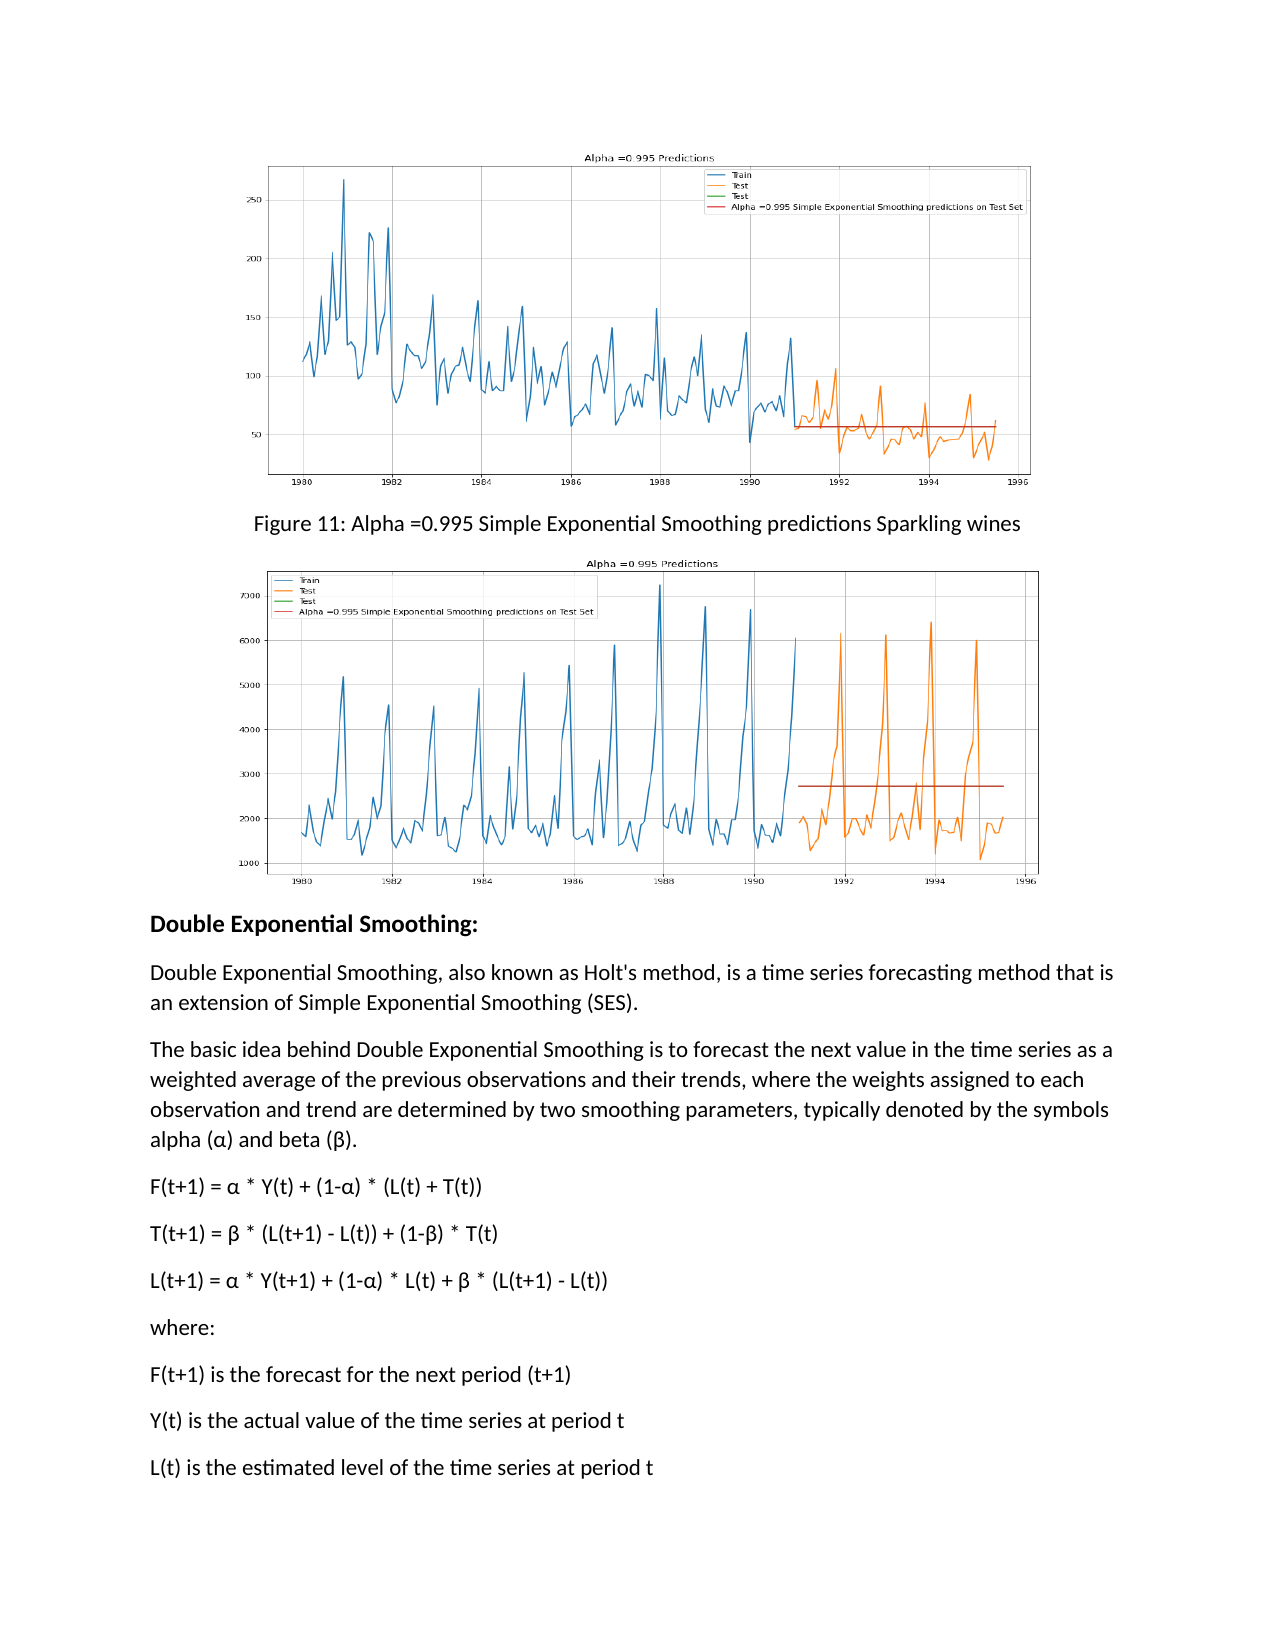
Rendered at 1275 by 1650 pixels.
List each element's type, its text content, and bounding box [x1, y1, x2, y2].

text Double Exponential Smoothing, also known as Holt's method, is a time series forecasting method that is an extension of Simple Exponential Smoothing (SES). [150, 958, 1125, 1016]
picture [239, 150, 1036, 491]
text L(t) is the estimated level of the time series at period t [150, 1453, 1125, 1481]
text F(t+1) = α * Y(t) + (1-α) * (L(t) + T(t)) [150, 1172, 1125, 1200]
text Y(t) is the actual value of the time series at period t [150, 1407, 1125, 1434]
text T(t+1) = β * (L(t+1) - L(t)) + (1-β) * T(t) [150, 1219, 1125, 1247]
picture [232, 555, 1043, 890]
text where: [150, 1313, 1125, 1341]
text L(t+1) = α * Y(t+1) + (1-α) * L(t) + β * (L(t+1) - L(t)) [150, 1266, 1125, 1294]
text Double Exponential Smoothing: [150, 908, 1125, 938]
text The basic idea behind Double Exponential Smoothing is to forecast the next value in the time series as a weighted average of the previous observations and their trends, where the weights assigned to each observation and trend are determined by two smoothing parameters, typically denoted by the symbols alpha (α) and beta (β). [150, 1035, 1125, 1153]
text F(t+1) is the forecast for the next period (t+1) [150, 1360, 1125, 1388]
text Figure 11: Alpha =0.995 Simple Exponential Smoothing predictions Sparkling wines [150, 509, 1125, 537]
